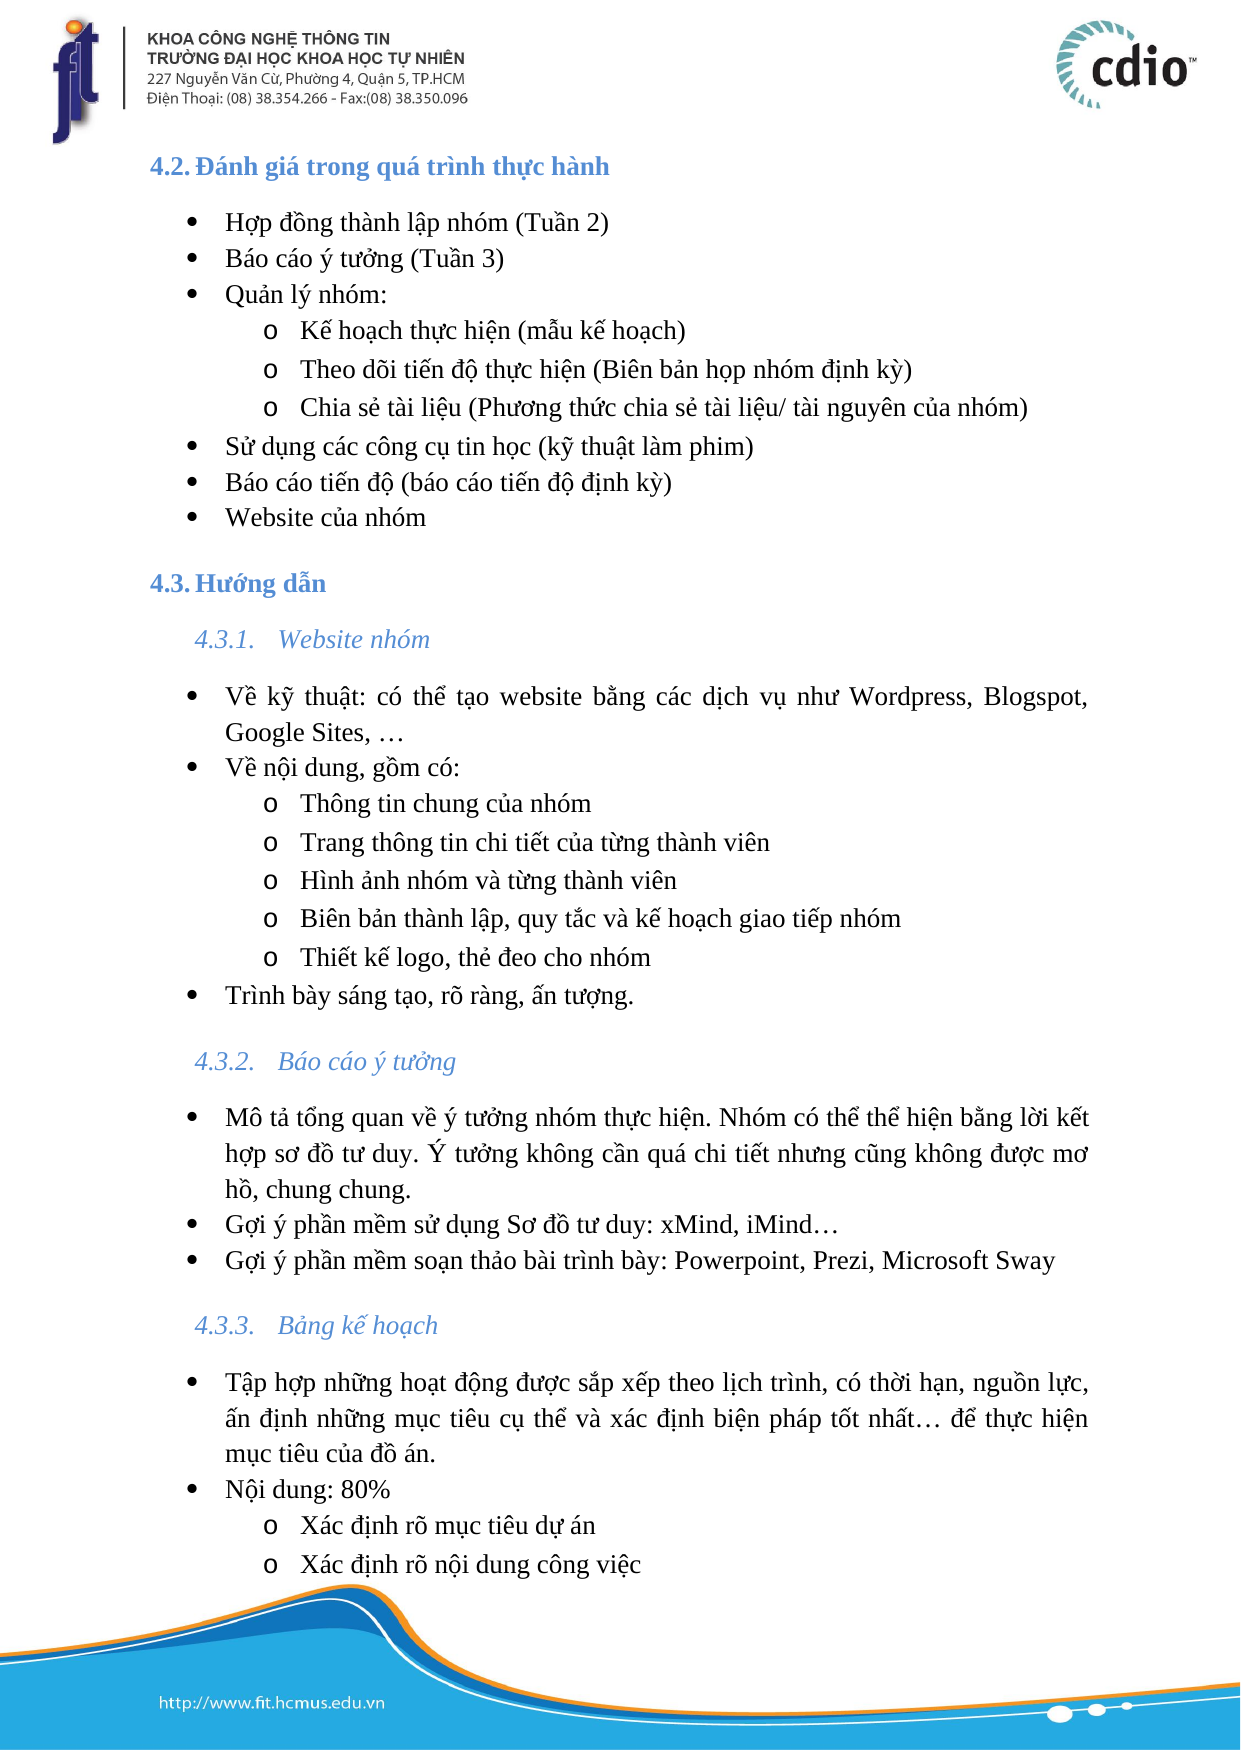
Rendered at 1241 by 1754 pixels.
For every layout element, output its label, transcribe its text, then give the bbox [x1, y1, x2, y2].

subtitle Hướng dẫn [150, 567, 1090, 598]
list Thiết kế logo, thẻ đeo cho nhóm [262, 941, 1090, 974]
list Mô tả tổng quan về ý tưởng nhóm thực hiện. Nhóm có thể thể hiện bằng lời kết hợp sơ đồ tư duy. Ý tưởng không cần quá chi tiết nhưng cũng không được mơ hồ, chung chung. [187, 1101, 1090, 1204]
list Báo cáo tiến độ (báo cáo tiến độ định kỳ) [187, 466, 1090, 497]
list Xác định rõ nội dung công việc [262, 1548, 1090, 1581]
list Theo dõi tiến độ thực hiện (Biên bản họp nhóm định kỳ) [262, 353, 1090, 386]
list Website của nhóm [187, 502, 1090, 533]
subtitle Báo cáo ý tưởng [194, 1044, 1090, 1076]
subtitle Bảng kế hoạch [194, 1309, 1090, 1341]
list Về nội dung, gồm có: [187, 751, 1090, 783]
list Trình bày sáng tạo, rõ ràng, ấn tượng. [187, 979, 1090, 1011]
list Tập hợp những hoạt động được sắp xếp theo lịch trình, có thời hạn, nguồn lực, ấn định những mục tiêu cụ thể và xác định biện pháp tốt nhất… để thực hiện mục tiêu của đồ án. [187, 1366, 1090, 1469]
list Hợp đồng thành lập nhóm (Tuần 2) [187, 207, 1090, 238]
list Xác định rõ mục tiêu dự án [262, 1509, 1090, 1543]
list Quản lý nhóm: [187, 278, 1090, 310]
list Về kỹ thuật: có thể tạo website bằng các dịch vụ như Wordpress, Blogspot, Google Sites, … [187, 680, 1090, 747]
list Thông tin chung của nhóm [262, 787, 1090, 821]
picture [0, 1581, 1241, 1750]
list Sử dụng các công cụ tin học (kỹ thuật làm phim) [187, 430, 1090, 461]
list Chia sẻ tài liệu (Phương thức chia sẻ tài liệu/ tài nguyên của nhóm) [262, 391, 1090, 425]
list Báo cáo ý tưởng (Tuần 3) [187, 242, 1090, 274]
subtitle Website nhóm [194, 623, 1090, 654]
list Kế hoạch thực hiện (mẫu kế hoạch) [262, 314, 1090, 348]
list Biên bản thành lập, quy tắc và kế hoạch giao tiếp nhóm [262, 903, 1090, 936]
list Gợi ý phần mềm sử dụng Sơ đồ tư duy: xMind, iMind… [187, 1208, 1090, 1240]
list Trang thông tin chi tiết của từng thành viên [262, 826, 1090, 859]
subtitle Đánh giá trong quá trình thực hành [150, 150, 1090, 181]
list Hình ảnh nhóm và từng thành viên [262, 864, 1090, 898]
list Nội dung: 80% [187, 1473, 1090, 1504]
list Gợi ý phần mềm soạn thảo bài trình bày: Powerpoint, Prezi, Microsoft Sway [187, 1244, 1090, 1276]
picture [29, 9, 1209, 168]
